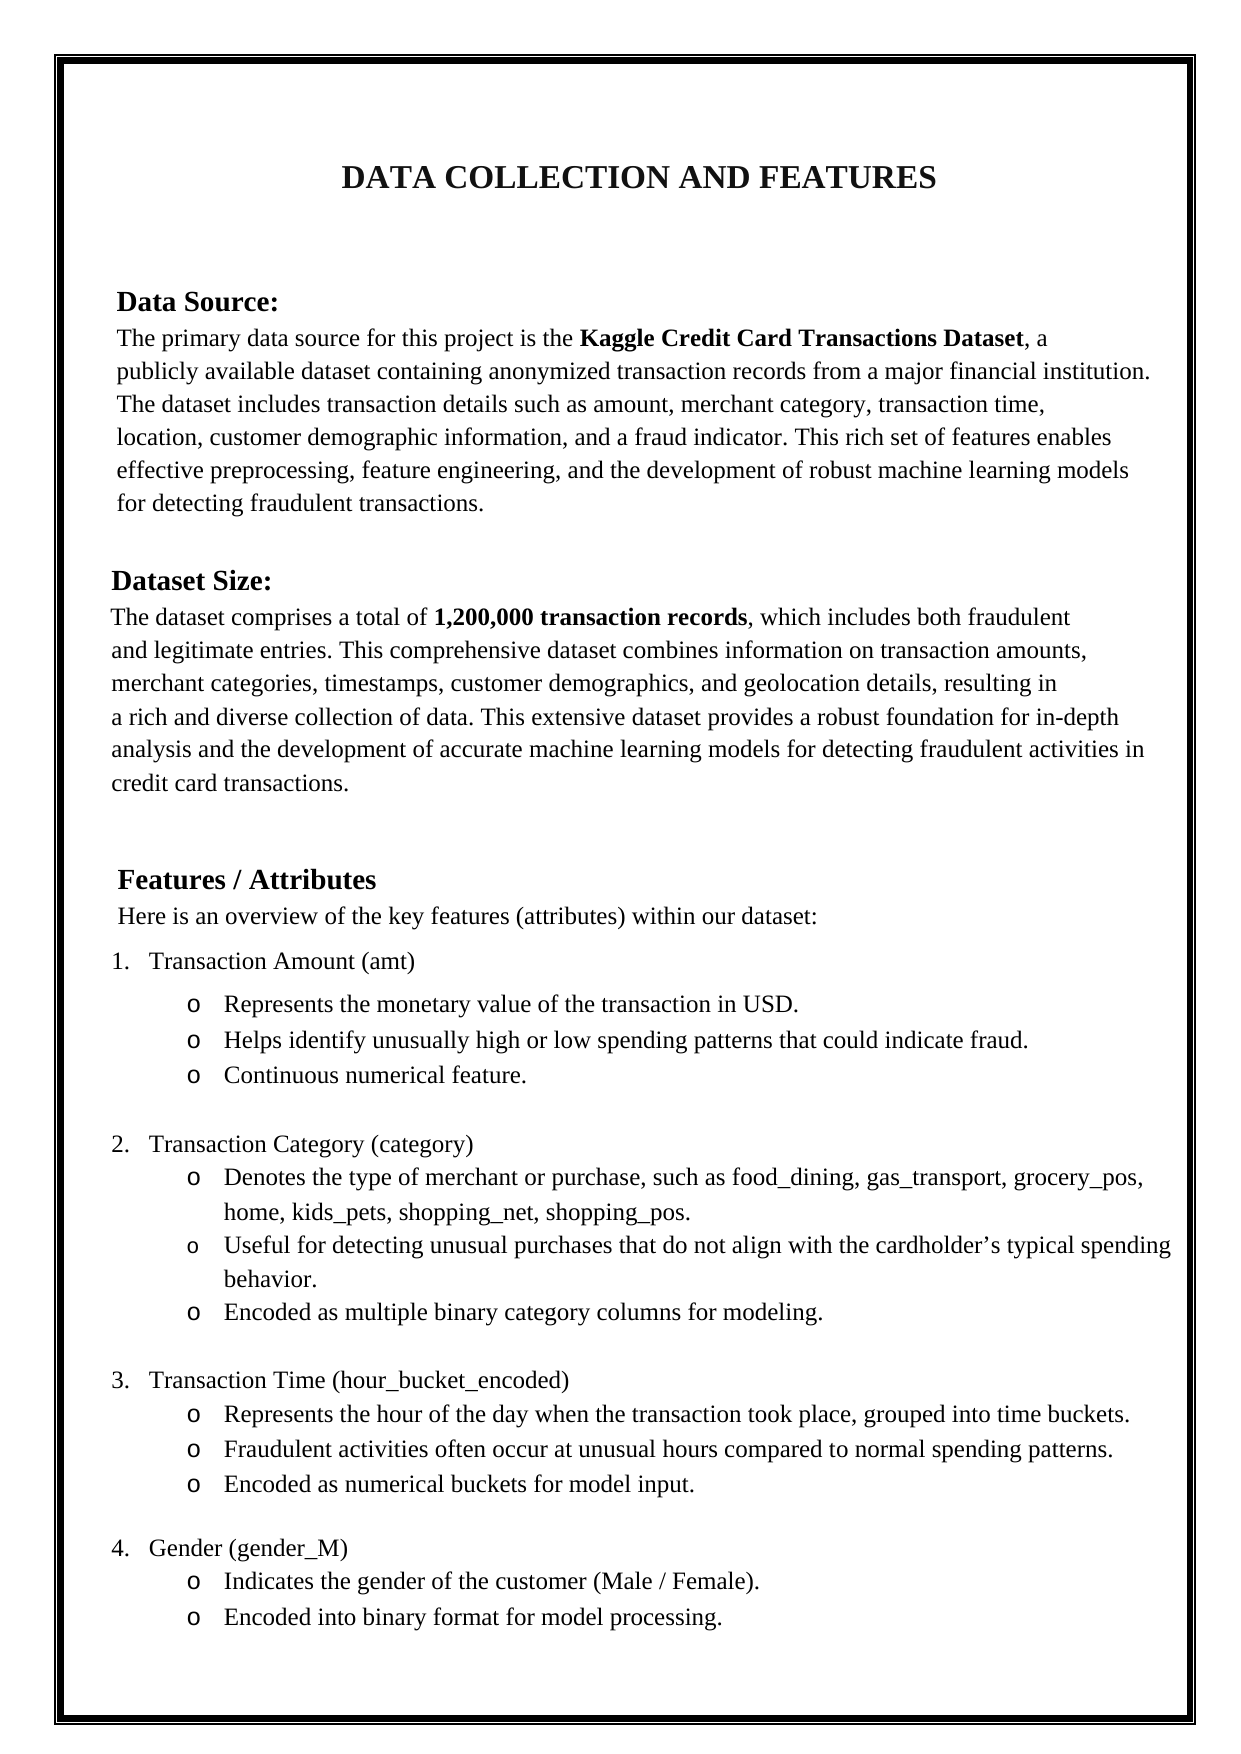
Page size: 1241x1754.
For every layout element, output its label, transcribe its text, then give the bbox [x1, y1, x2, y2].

subtitle DATA COLLECTION AND FEATURES [116, 158, 1187, 196]
text location, customer demographic information, and a fraud indicator. This rich set of features enables [116, 422, 1187, 451]
list Helps identify unusually high or low spending patterns that could indicate fraud. [186, 1025, 1187, 1056]
list Continuous numerical feature. [186, 1060, 1187, 1091]
text a rich and diverse collection of data. This extensive dataset provides a robust foundation for in-depth [74, 702, 1187, 730]
text Data Source: [74, 284, 1187, 318]
list Useful for detecting unusual purchases that do not align with the cardholder’s typical spending behavior. [186, 1230, 1187, 1293]
list Indicates the gender of the customer (Male / Female). [186, 1566, 1187, 1597]
list Encoded as multiple binary category columns for modeling. [186, 1297, 1187, 1328]
text effective preprocessing, feature engineering, and the development of robust machine learning models [116, 455, 1187, 484]
text publicly available dataset containing anonymized transaction records from a major financial institution. [116, 356, 1187, 385]
list Represents the monetary value of the transaction in USD. [186, 989, 1187, 1020]
text Dataset Size: [74, 563, 1187, 597]
text merchant categories, timestamps, customer demographics, and geolocation details, resulting in [74, 668, 1187, 697]
list Encoded into binary format for model processing. [186, 1602, 1187, 1633]
list Represents the hour of the day when the transaction took place, grouped into time buckets. [186, 1399, 1187, 1429]
text The dataset includes transaction details such as amount, merchant category, transaction time, [116, 389, 1187, 418]
text The primary data source for this project is the Kaggle Credit Card Transactions Dataset, a [116, 323, 1187, 352]
list Transaction Category (category) [111, 1129, 1187, 1158]
text and legitimate entries. This comprehensive dataset combines information on transaction amounts, [74, 636, 1187, 664]
text for detecting fraudulent transactions. [116, 488, 1187, 517]
list Transaction Time (hour_bucket_encoded) [111, 1366, 1187, 1394]
text The dataset comprises a total of 1,200,000 transaction records, which includes both fraudulent [74, 602, 1187, 631]
text analysis and the development of accurate machine learning models for detecting fraudulent activities in [74, 734, 1187, 763]
list Gender (gender_M) [111, 1533, 1187, 1562]
list Denotes the type of merchant or purchase, such as food_dining, gas_transport, grocery_pos, home, kids_pets, shopping_net, shopping_pos. [186, 1162, 1187, 1226]
list Encoded as numerical buckets for model input. [186, 1469, 1187, 1500]
text credit card transactions. [74, 768, 1187, 796]
list Transaction Amount (amt) [111, 946, 1187, 975]
list Fraudulent activities often occur at unusual hours compared to normal spending patterns. [186, 1434, 1187, 1465]
text Here is an overview of the key features (attributes) within our dataset: [74, 901, 1187, 930]
text Features / Attributes [74, 862, 1187, 896]
